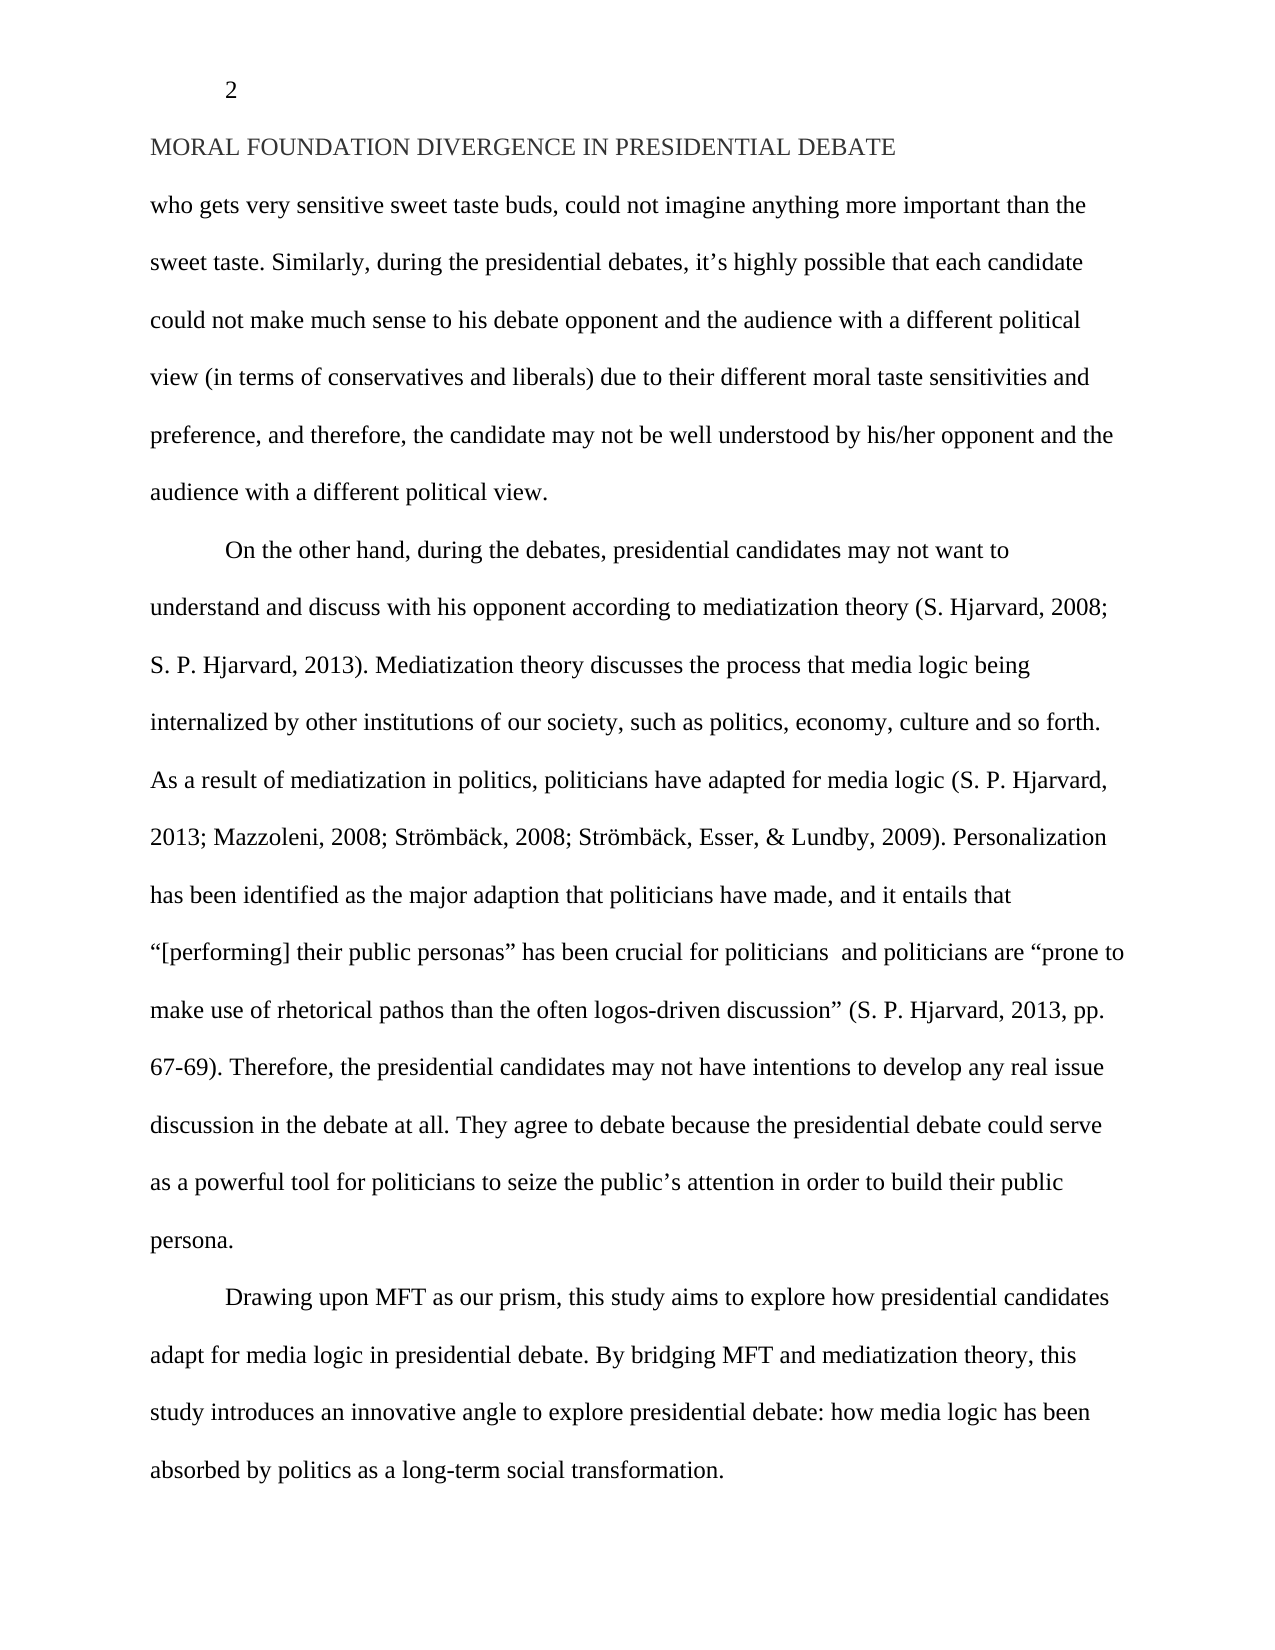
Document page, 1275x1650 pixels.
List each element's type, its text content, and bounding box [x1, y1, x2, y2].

text Drawing upon MFT as our prism, this study aims to explore how presidential candidates adapt for media logic in presidential debate. By bridging MFT and mediatization theory, this study introduces an innovative angle to explore presidential debate: how media logic has been absorbed by politics as a long-term social transformation. [150, 1282, 1125, 1484]
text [150, 190, 1125, 506]
text On the other hand, during the debates, presidential candidates may not want to understand and discuss with his opponent according to mediatization theory (S. Hjarvard, 2008; S. P. Hjarvard, 2013). Mediatization theory discusses the process that media logic being internalized by other institutions of our society, such as politics, economy, culture and so forth. As a result of mediatization in politics, politicians have adapted for media logic (S. P. Hjarvard, 2013; Mazzoleni, 2008; Strömbäck, 2008; Strömbäck, Esser, & Lundby, 2009). Personalization has been identified as the major adaption that politicians have made, and it entails that “[performing] their public personas” has been crucial for politicians and politicians are “prone to make use of rhetorical pathos than the often logos-driven discussion” (S. P. Hjarvard, 2013, pp. 67-69). Therefore, the presidential candidates may not have intentions to develop any real issue discussion in the debate at all. They agree to debate because the presidential debate could serve as a powerful tool for politicians to seize the public’s attention in order to build their public persona. [150, 535, 1125, 1254]
